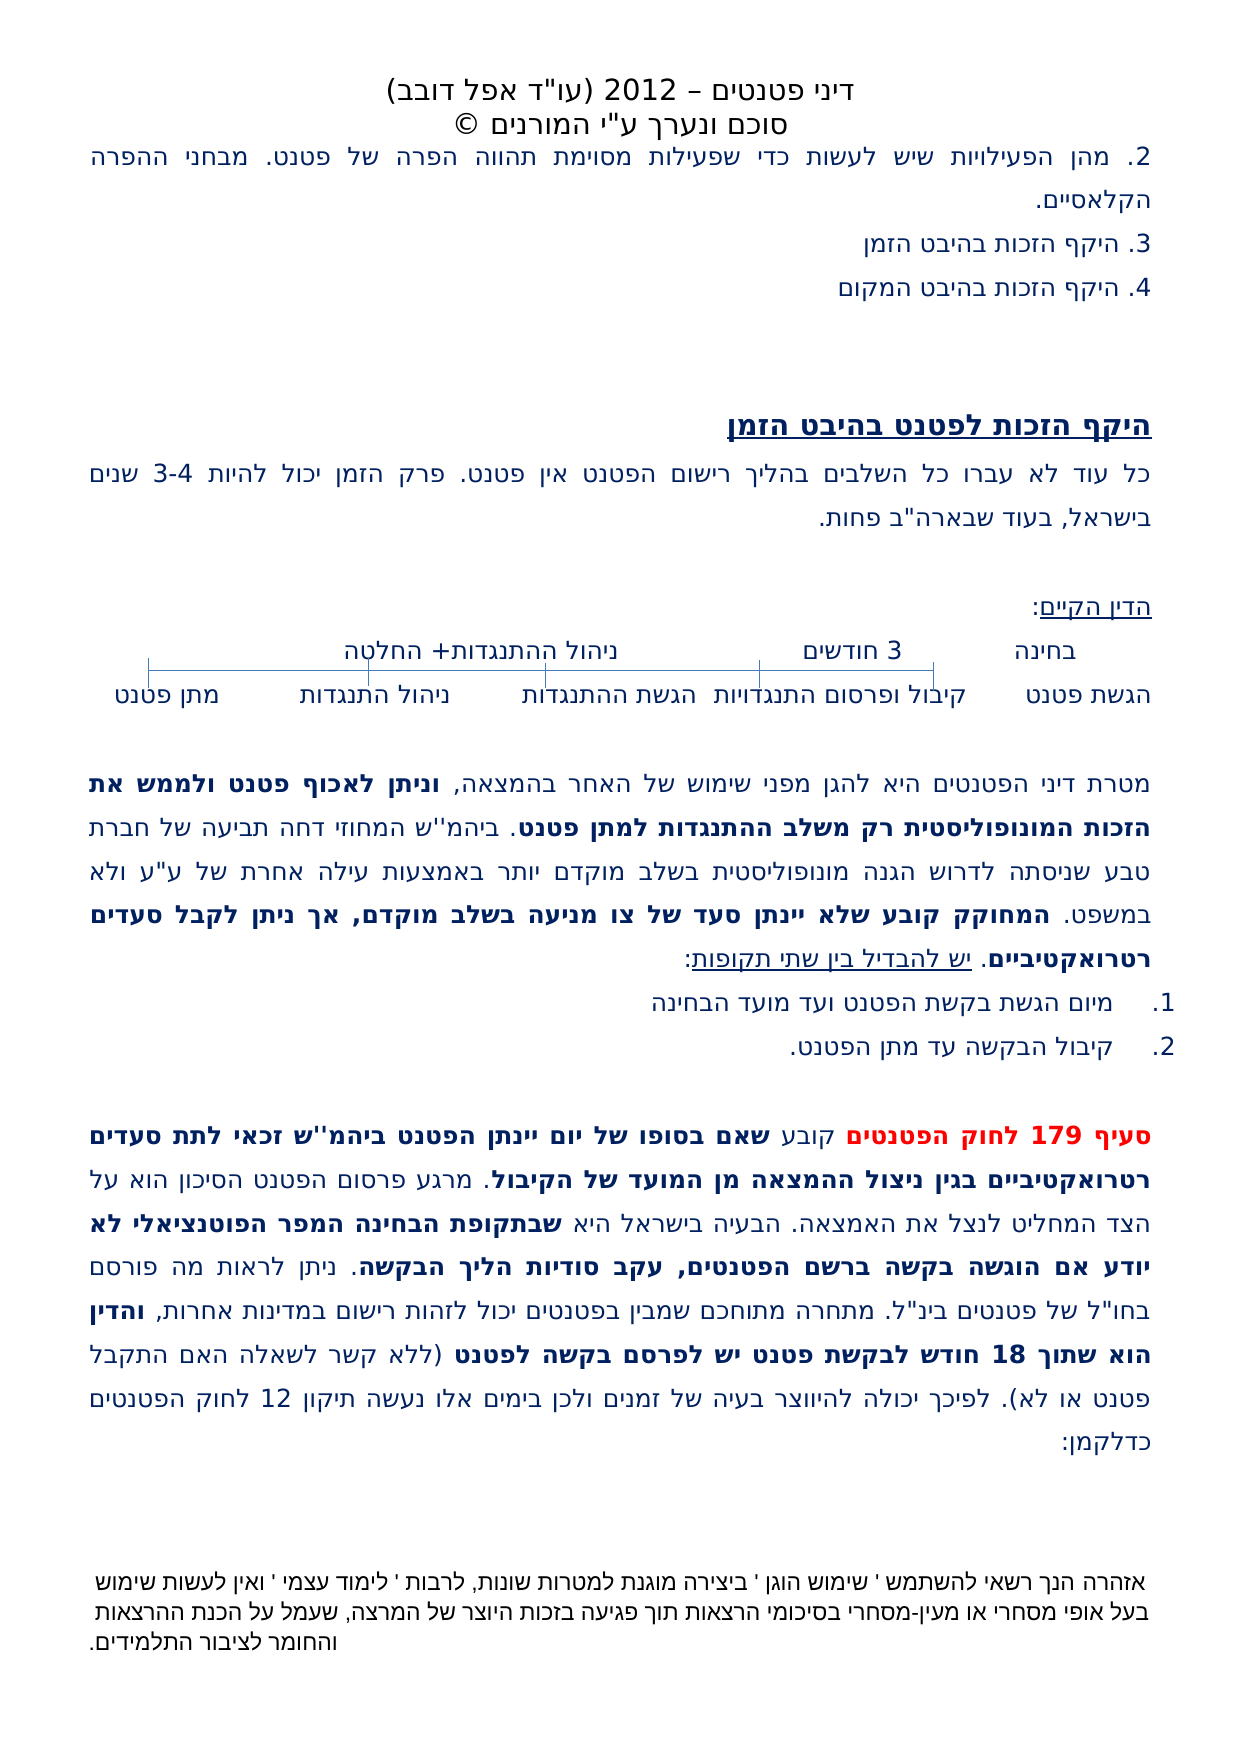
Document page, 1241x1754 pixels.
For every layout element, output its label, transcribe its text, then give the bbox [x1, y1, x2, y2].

list מיום הגשת בקשת הפטנט ועד מועד הבחינה [89, 988, 1152, 1017]
text הדין הקיים: [89, 592, 1152, 621]
list קיבול הבקשה עד מתן הפטנט. [89, 1032, 1152, 1061]
text בחינה 3 חודשים ניהול ההתנגדות+ החלטה [89, 636, 1152, 665]
text 2. מהן הפעילויות שיש לעשות כדי שפעילות מסוימת תהווה הפרה של פטנט. מבחני ההפרה הקלאסיים. [89, 142, 1152, 214]
text היקף הזכות לפטנט בהיבט הזמן [89, 408, 1152, 442]
text סעיף 179 לחוק הפטנטים קובע שאם בסופו של יום יינתן הפטנט ביהמ''ש זכאי לתת סעדים רטרואקטיביים בגין ניצול ההמצאה מן המועד של הקיבול. מרגע פרסום הפטנט הסיכון הוא על הצד המחליט לנצל את האמצאה. הבעיה בישראל היא שבתקופת הבחינה המפר הפוטנציאלי לא יודע אם הוגשה בקשה ברשם הפטנטים, עקב סודיות הליך הבקשה. ניתן לראות מה פורסם בחו"ל של פטנטים בינ"ל. מתחרה מתוחכם שמבין בפטנטים יכול לזהות רישום במדינות אחרות, והדין הוא שתוך 18 חודש לבקשת פטנט יש לפרסם בקשה לפטנט (ללא קשר לשאלה האם התקבל פטנט או לא). לפיכך יכולה להיווצר בעיה של זמנים ולכן בימים אלו נעשה תיקון 12 לחוק הפטנטים כדלקמן: [89, 1121, 1152, 1457]
text 3. היקף הזכות בהיבט הזמן [89, 229, 1152, 258]
text כל עוד לא עברו כל השלבים בהליך רישום הפטנט אין פטנט. פרק הזמן יכול להיות 3-4 שנים בישראל, בעוד שבארה"ב פחות. [89, 459, 1152, 532]
text מטרת דיני הפטנטים היא להגן מפני שימוש של האחר בהמצאה, וניתן לאכוף פטנט ולממש את הזכות המונופוליסטית רק משלב ההתנגדות למתן פטנט. ביהמ''ש המחוזי דחה תביעה של חברת טבע שניסתה לדרוש הגנה מונופוליסטית בשלב מוקדם יותר באמצעות עילה אחרת של ע"ע ולא במשפט. המחוקק קובע שלא יינתן סעד של צו מניעה בשלב מוקדם, אך ניתן לקבל סעדים רטרואקטיביים. יש להבדיל בין שתי תקופות: [89, 769, 1152, 973]
text הגשת פטנט קיבול ופרסום התנגדויות הגשת ההתנגדות ניהול התנגדות מתן פטנט [89, 680, 1152, 709]
text 4. היקף הזכות בהיבט המקום [89, 273, 1152, 302]
